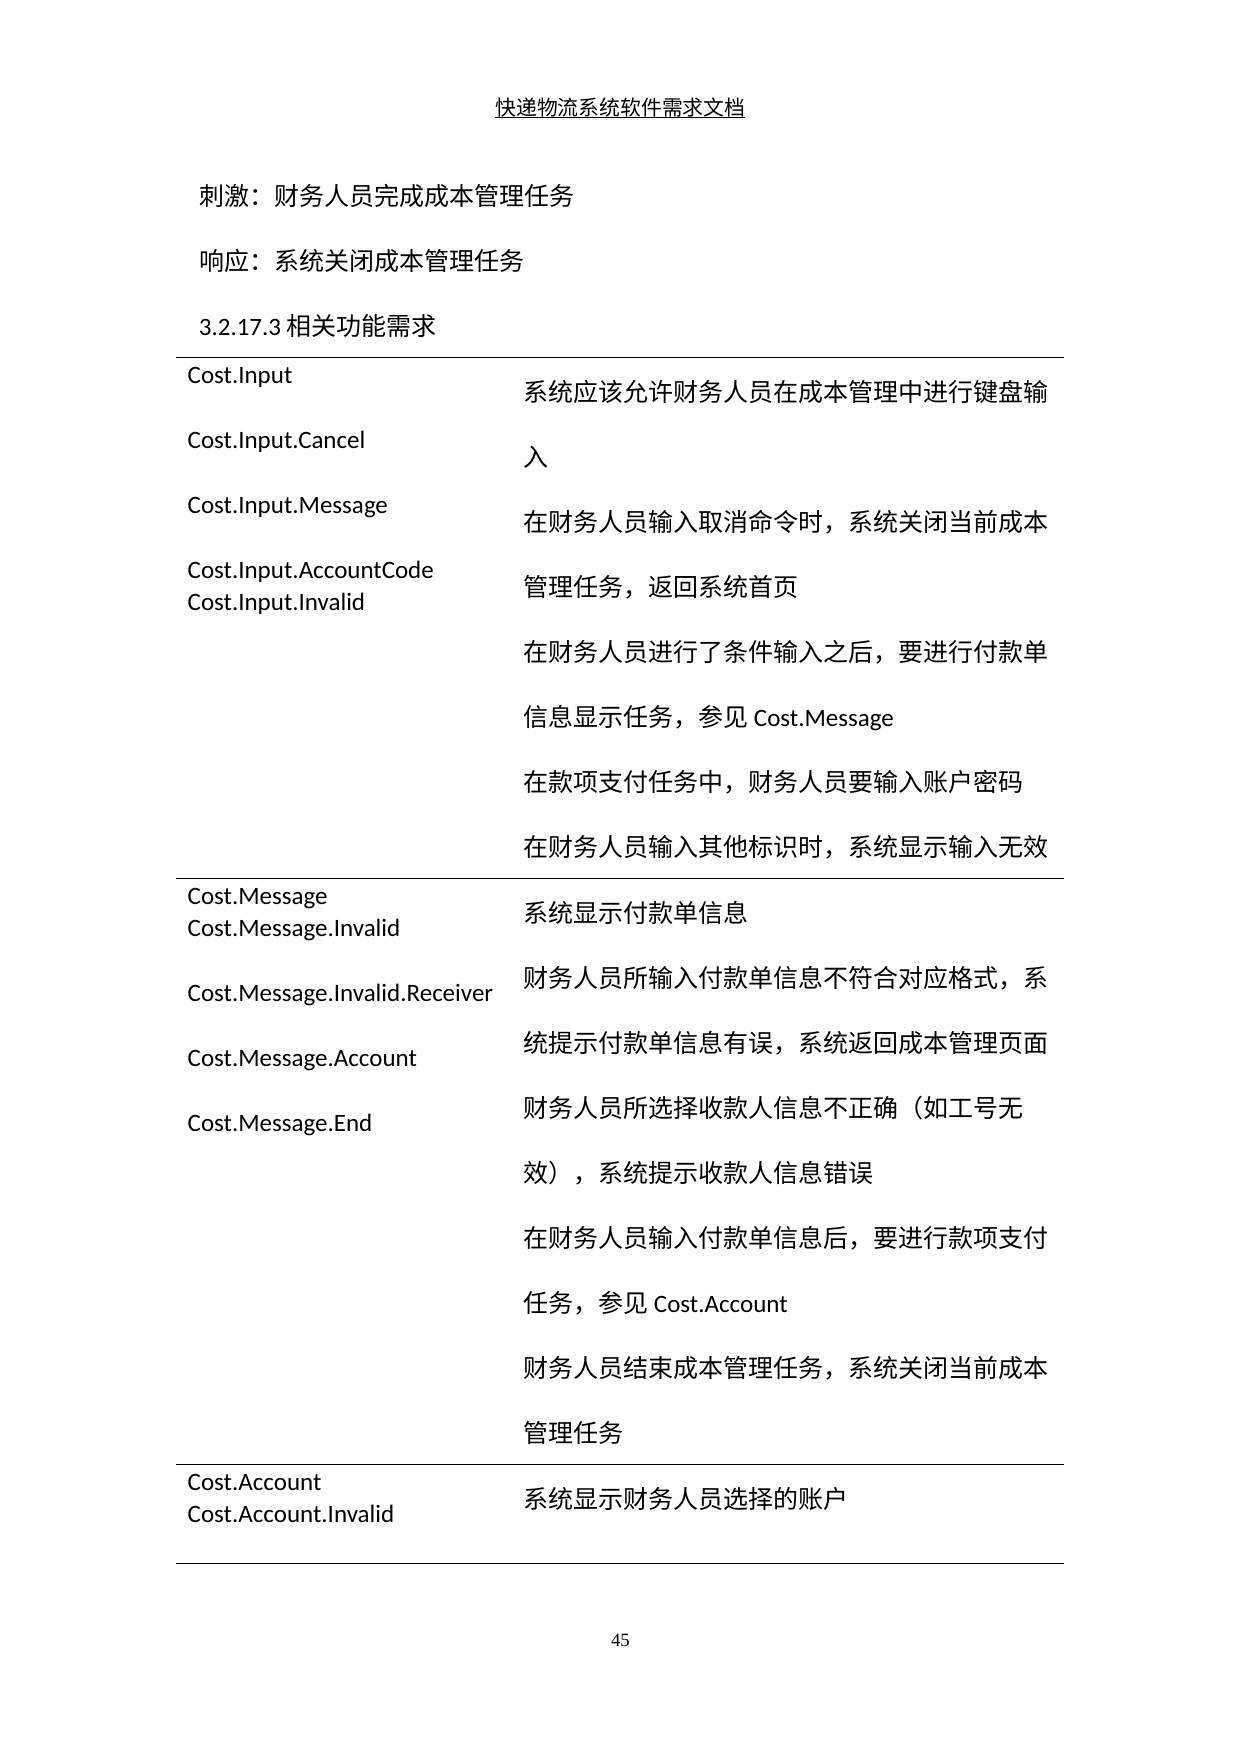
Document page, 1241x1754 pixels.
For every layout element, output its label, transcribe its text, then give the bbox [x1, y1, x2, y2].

text 响应：系统关闭成本管理任务 [187, 227, 1053, 292]
table_cell 系统显示付款单信息 财务人员所输入付款单信息不符合对应格式，系统提示付款单信息有误，系统返回成本管理页面 财务人员所选择收款人信息不正确（如工号无效），系统提示收款人信息错误 在财务人员输入付款单信息后，要进行款项支付任务，参见Cost.Account 财务人员结束成本管理任务，系统关闭当前成本管理任务 [513, 879, 1064, 1464]
text 3.2.17.3相关功能需求 [187, 292, 1053, 357]
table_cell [513, 1465, 1064, 1563]
table_header 系统应该允许财务人员在成本管理中进行键盘输入 在财务人员输入取消命令时，系统关闭当前成本管理任务，返回系统首页 在财务人员进行了条件输入之后，要进行付款单信息显示任务，参见Cost.Message 在款项支付任务中，财务人员要输入账户密码 在财务人员输入其他标识时，系统显示输入无效 [513, 358, 1064, 878]
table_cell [176, 1465, 512, 1563]
table_header Cost.Input Cost.Input.Cancel Cost.Input.Message Cost.Input.AccountCode Cost.Input.Invalid [176, 358, 512, 878]
table_cell Cost.Message Cost.Message.Invalid Cost.Message.Invalid.Receiver Cost.Message.Account Cost.Message.End [176, 879, 512, 1464]
text 刺激：财务人员完成成本管理任务 [187, 162, 1053, 227]
